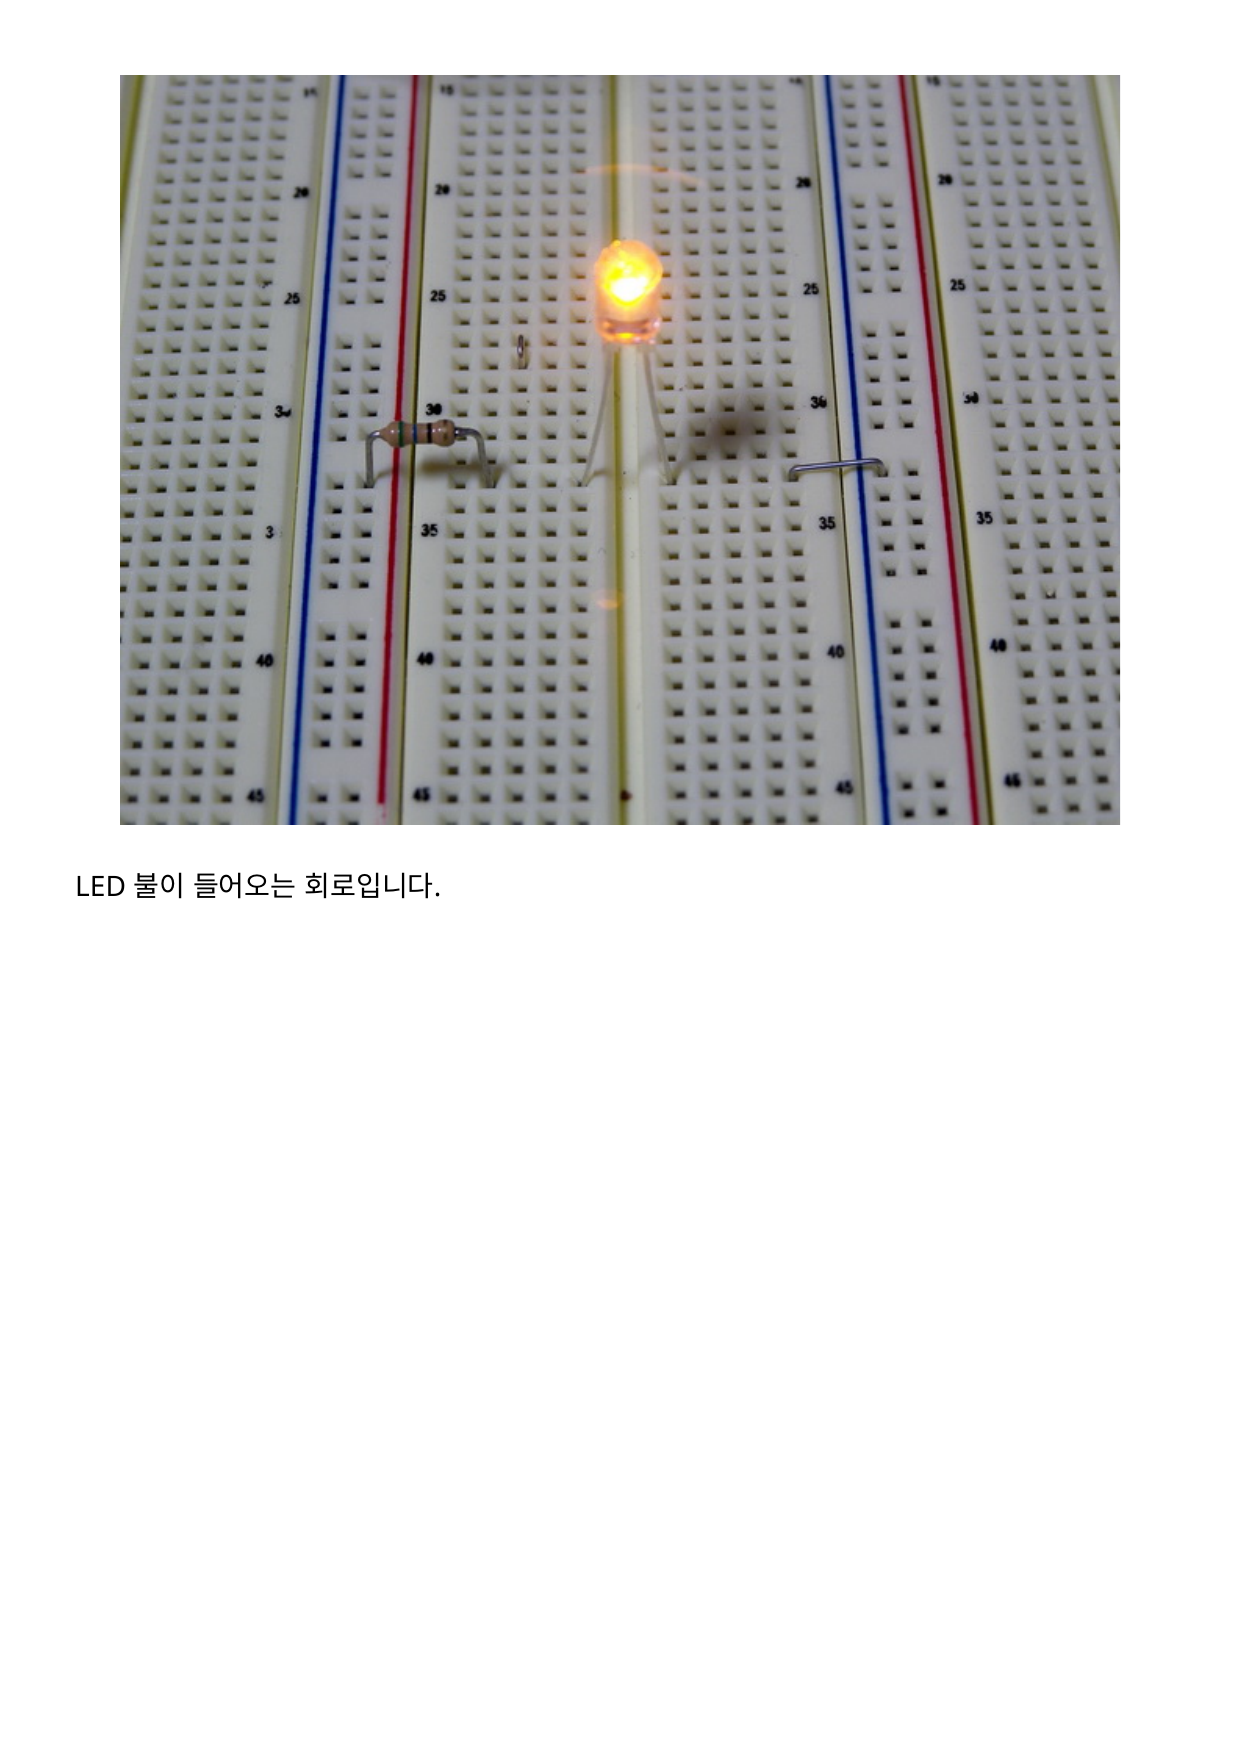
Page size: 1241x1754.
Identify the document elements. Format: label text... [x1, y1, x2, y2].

picture [120, 75, 1121, 825]
text LED 불이 들어오는 회로입니다. [75, 825, 1165, 904]
